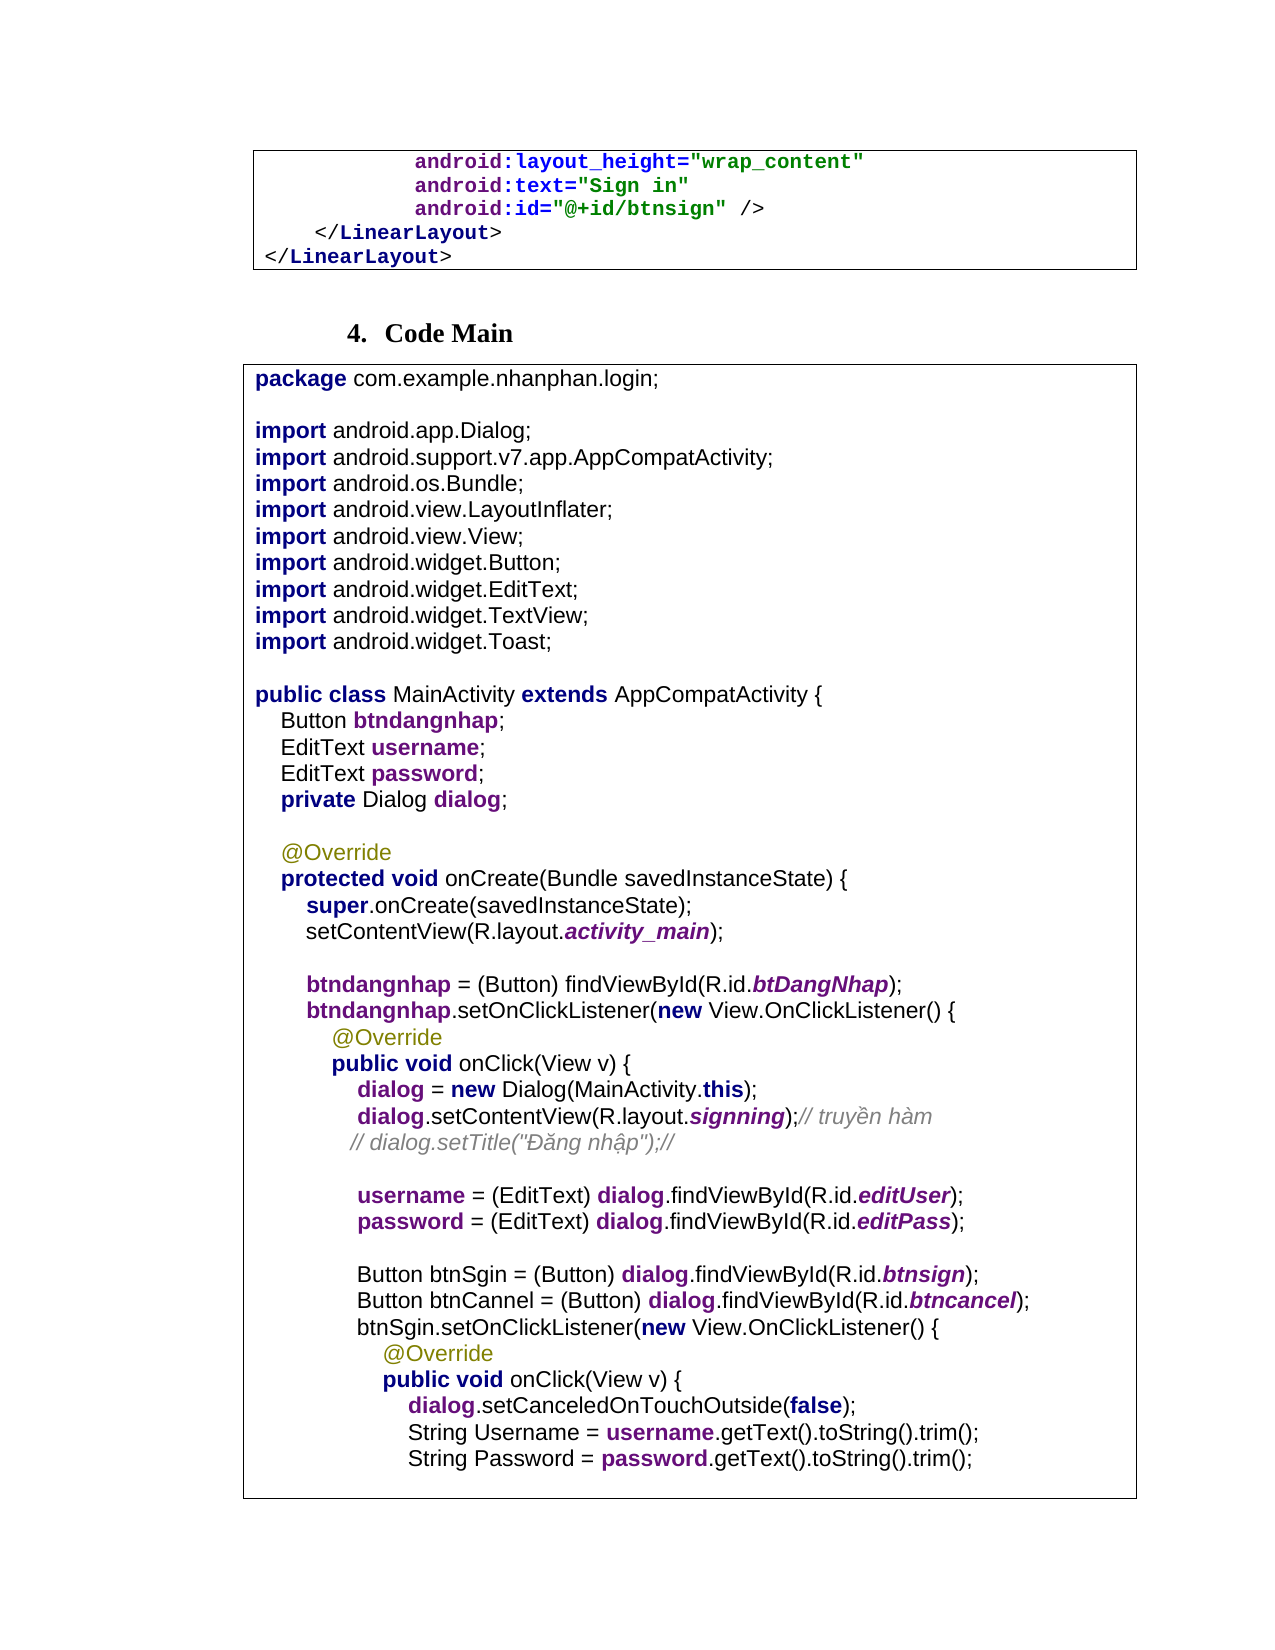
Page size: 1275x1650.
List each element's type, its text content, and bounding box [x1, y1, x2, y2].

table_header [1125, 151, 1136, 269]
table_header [244, 365, 1136, 1498]
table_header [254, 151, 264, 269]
list Code Main [347, 317, 1125, 348]
